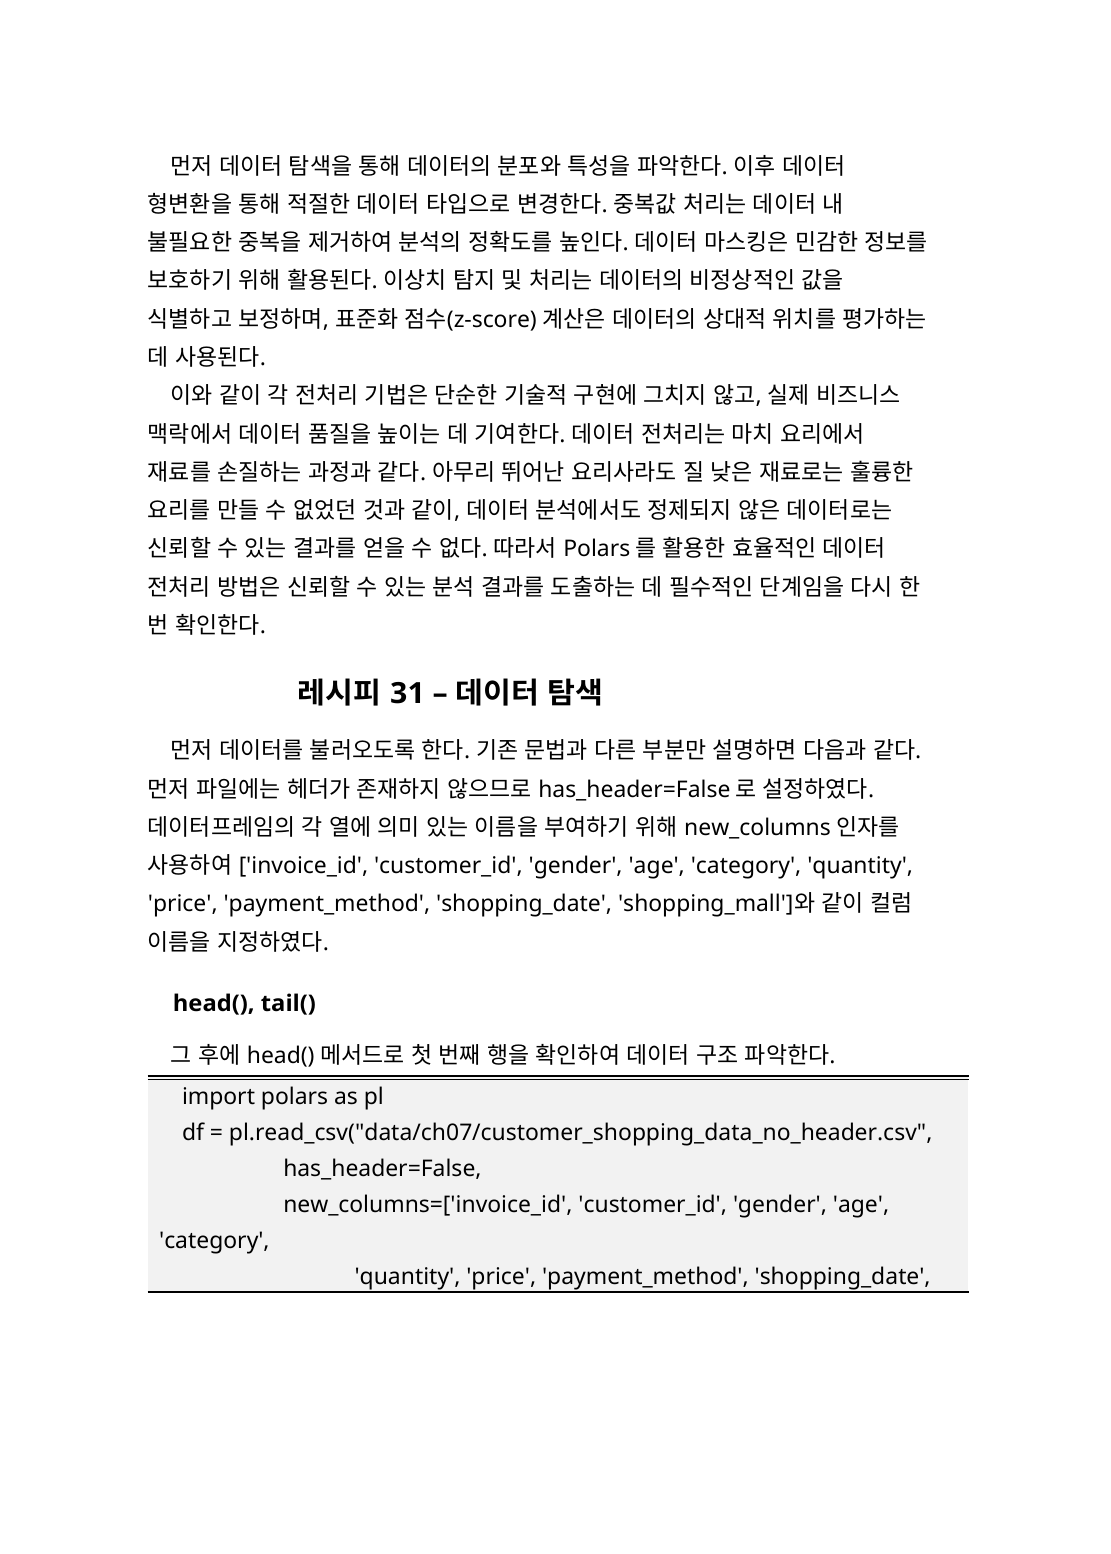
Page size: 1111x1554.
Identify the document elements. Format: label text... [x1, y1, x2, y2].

subtitle head(), tail() [148, 987, 933, 1018]
text 그 후에 head() 메서드로 첫 번째 행을 확인하여 데이터 구조 파악한다. [148, 1037, 933, 1070]
subtitle 레시피 31 – 데이터 탐색 [268, 670, 933, 712]
text 먼저 데이터 탐색을 통해 데이터의 분포와 특성을 파악한다. 이후 데이터 형변환을 통해 적절한 데이터 타입으로 변경한다. 중복값 처리는 데이터 내 불필요한 중복을 제거하여 분석의 정확도를 높인다. 데이터 마스킹은 민감한 정보를 보호하기 위해 활용된다. 이상치 탐지 및 처리는 데이터의 비정상적인 값을 식별하고 보정하며, 표준화 점수(z-score) 계산은 데이터의 상대적 위치를 평가하는 데 사용된다. [148, 148, 933, 372]
text 먼저 데이터를 불러오도록 한다. 기존 문법과 다른 부분만 설명하면 다음과 같다. 먼저 파일에는 헤더가 존재하지 않으므로 has_header=False로 설정하였다. 데이터프레임의 각 열에 의미 있는 이름을 부여하기 위해 new_columns 인자를 사용하여 ['invoice_id', 'customer_id', 'gender', 'age', 'category', 'quantity', 'price', 'payment_method', 'shopping_date', 'shopping_mall']와 같이 컬럼 이름을 지정하였다. [148, 732, 933, 957]
text 이와 같이 각 전처리 기법은 단순한 기술적 구현에 그치지 않고, 실제 비즈니스 맥락에서 데이터 품질을 높이는 데 기여한다. 데이터 전처리는 마치 요리에서 재료를 손질하는 과정과 같다. 아무리 뛰어난 요리사라도 질 낮은 재료로는 훌륭한 요리를 만들 수 없었던 것과 같이, 데이터 분석에서도 정제되지 않은 데이터로는 신뢰할 수 있는 결과를 얻을 수 없다. 따라서 Polars를 활용한 효율적인 데이터 전처리 방법은 신뢰할 수 있는 분석 결과를 도출하는 데 필수적인 단계임을 다시 한 번 확인한다. [148, 377, 933, 640]
